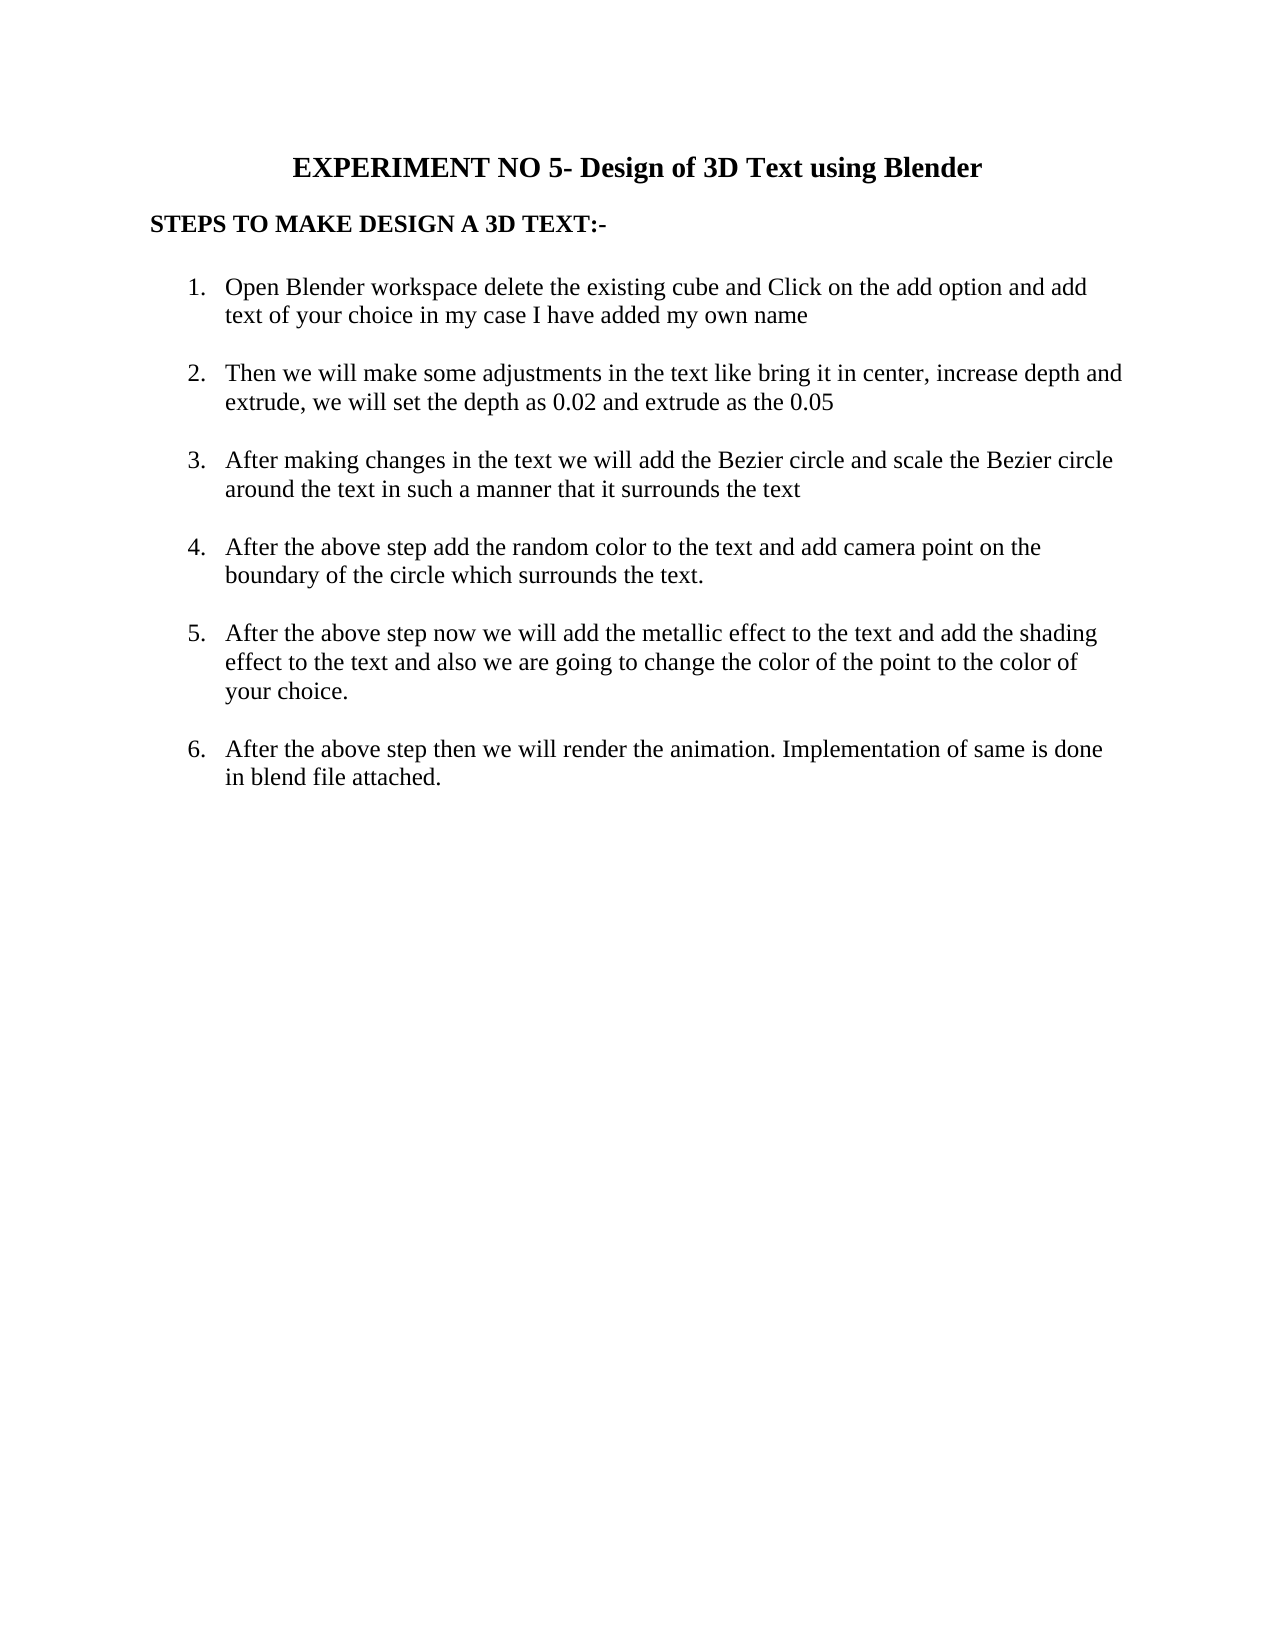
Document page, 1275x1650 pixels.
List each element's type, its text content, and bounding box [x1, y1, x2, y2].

list After the above step add the random color to the text and add camera point on the boundary of the circle which surrounds the text. [187, 532, 1125, 589]
list After the above step now we will add the metallic effect to the text and add the shading effect to the text and also we are going to change the color of the point to the color of your choice. [187, 618, 1125, 704]
list After the above step then we will render the animation. Implementation of same is done in blend file attached. [187, 734, 1125, 791]
list Then we will make some adjustments in the text like bring it in center, increase depth and extrude, we will set the depth as 0.02 and extrude as the 0.05 [187, 358, 1125, 416]
text STEPS TO MAKE DESIGN A 3D TEXT:- [150, 209, 1125, 238]
text EXPERIMENT NO 5- Design of 3D Text using Blender [150, 150, 1125, 183]
list Open Blender workspace delete the existing cube and Click on the add option and add text of your choice in my case I have added my own name [187, 272, 1125, 329]
list After making changes in the text we will add the Bezier circle and scale the Bezier circle around the text in such a manner that it surrounds the text [187, 445, 1125, 502]
